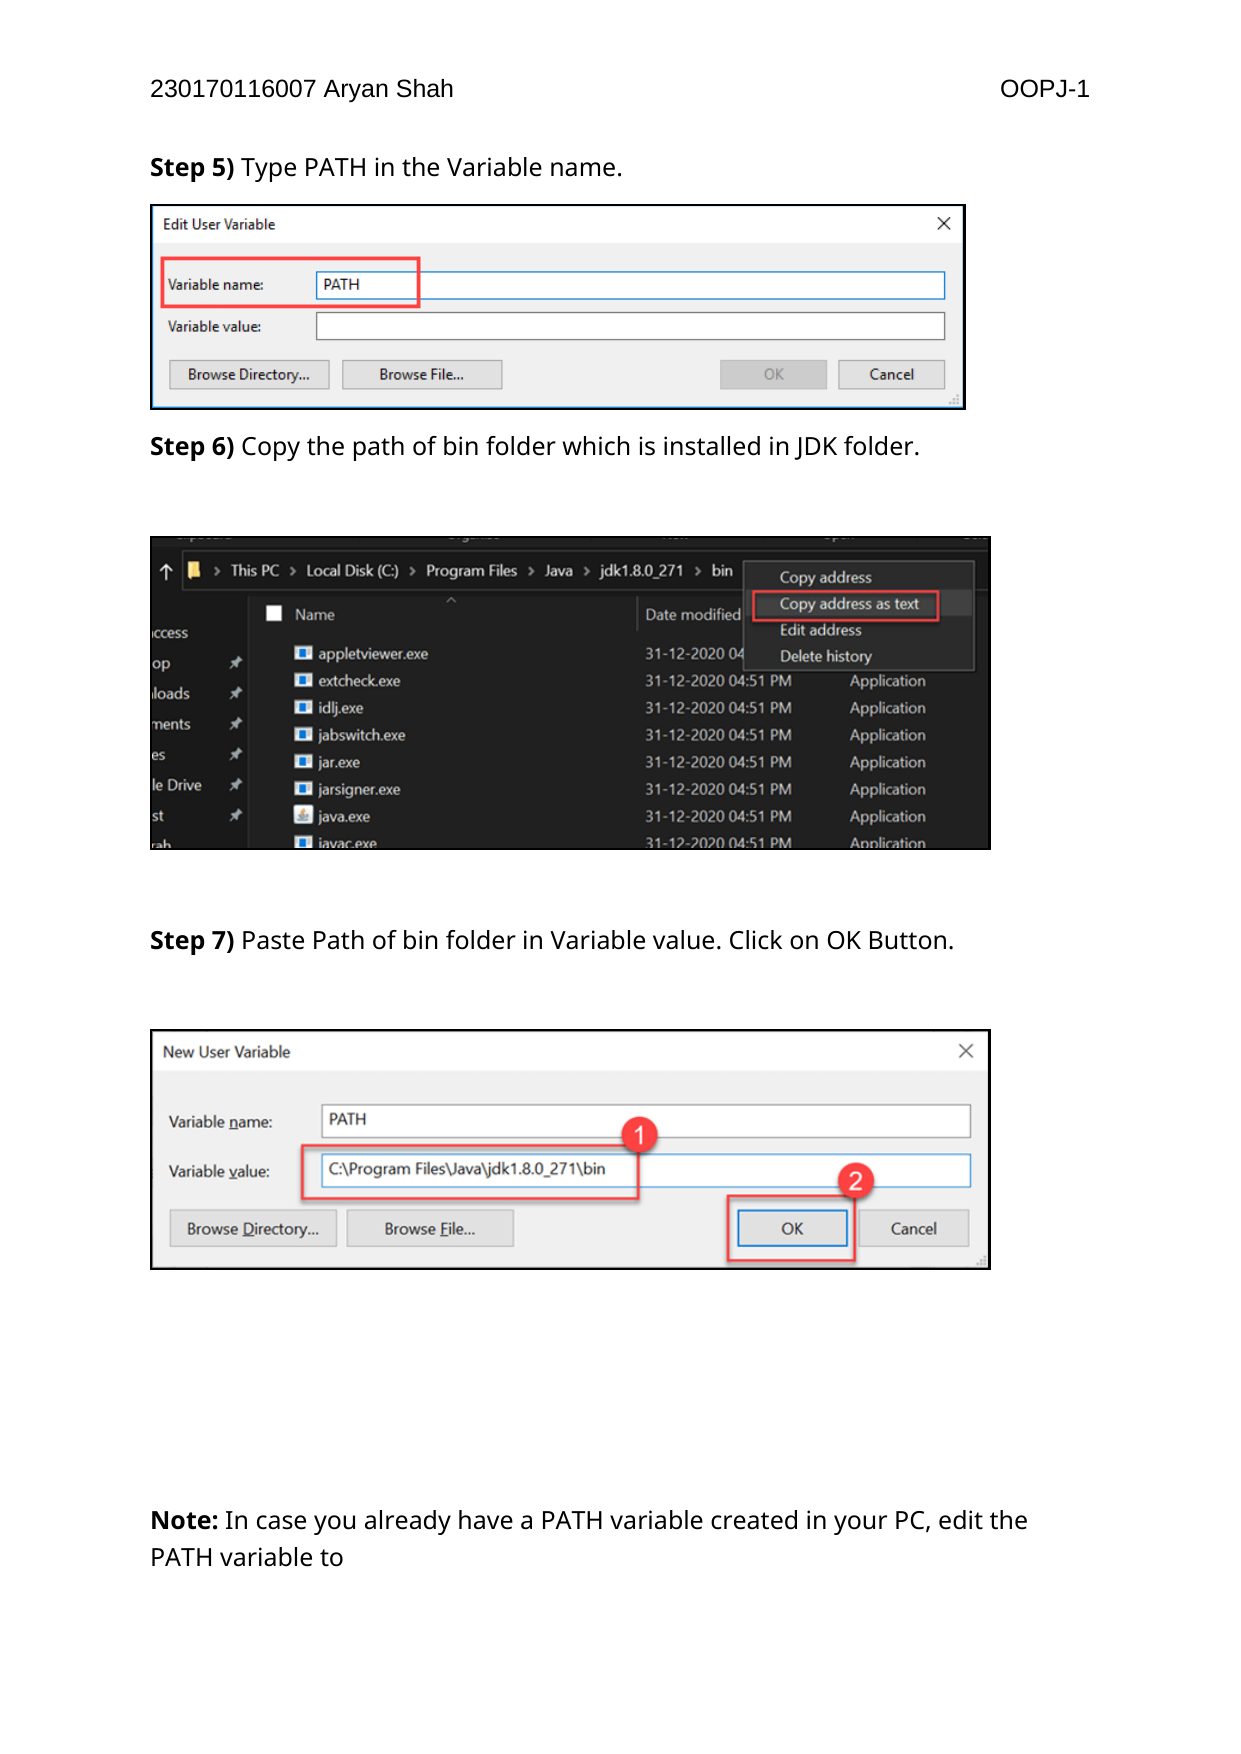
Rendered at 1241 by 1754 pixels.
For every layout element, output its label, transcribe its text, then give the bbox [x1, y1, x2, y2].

text Note: In case you already have a PATH variable created in your PC, edit the PATH variable to [150, 1503, 1090, 1574]
picture [152, 206, 963, 408]
picture [152, 538, 988, 848]
text Step 6) Copy the path of bin folder which is installed in JDK folder. [150, 429, 1090, 463]
text Step 7) Paste Path of bin folder in Variable value. Click on OK Button. [150, 922, 1090, 956]
picture [152, 1031, 988, 1268]
text Step 5) Type PATH in the Variable name. [150, 150, 1090, 184]
